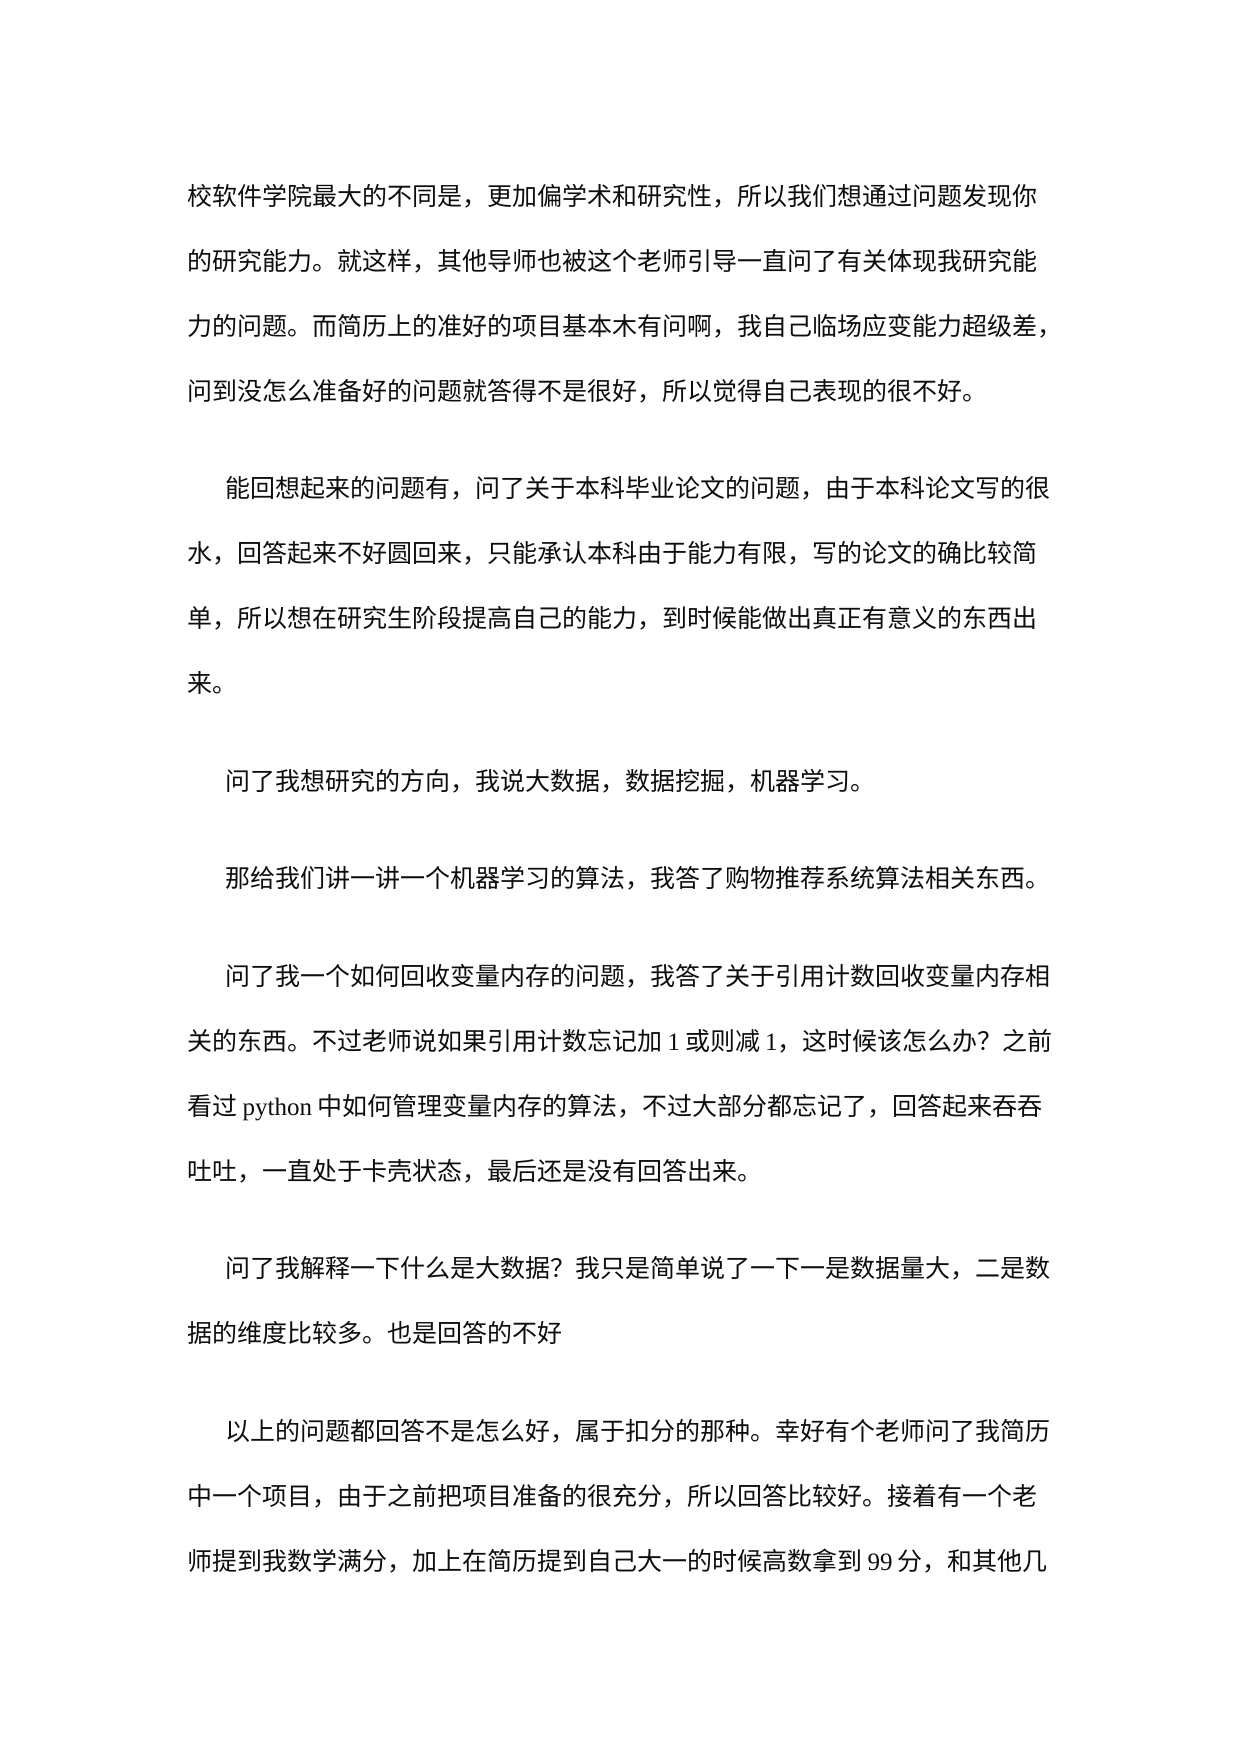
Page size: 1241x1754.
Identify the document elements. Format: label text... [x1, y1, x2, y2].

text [187, 162, 1053, 422]
text 问了我一个如何回收变量内存的问题，我答了关于引用计数回收变量内存相关的东西。不过老师说如果引用计数忘记加1或则减1，这时候该怎么办？之前看过python中如何管理变量内存的算法，不过大部分都忘记了，回答起来吞吞吐吐，一直处于卡壳状态，最后还是没有回答出来。 [187, 942, 1053, 1202]
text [187, 1397, 1053, 1592]
text 能回想起来的问题有，问了关于本科毕业论文的问题，由于本科论文写的很水，回答起来不好圆回来，只能承认本科由于能力有限，写的论文的确比较简单，所以想在研究生阶段提高自己的能力，到时候能做出真正有意义的东西出来。 [187, 454, 1053, 714]
text 那给我们讲一讲一个机器学习的算法，我答了购物推荐系统算法相关东西。 [187, 844, 1053, 909]
text 问了我想研究的方向，我说大数据，数据挖掘，机器学习。 [187, 747, 1053, 812]
text 问了我解释一下什么是大数据？我只是简单说了一下一是数据量大，二是数据的维度比较多。也是回答的不好 [187, 1234, 1053, 1364]
